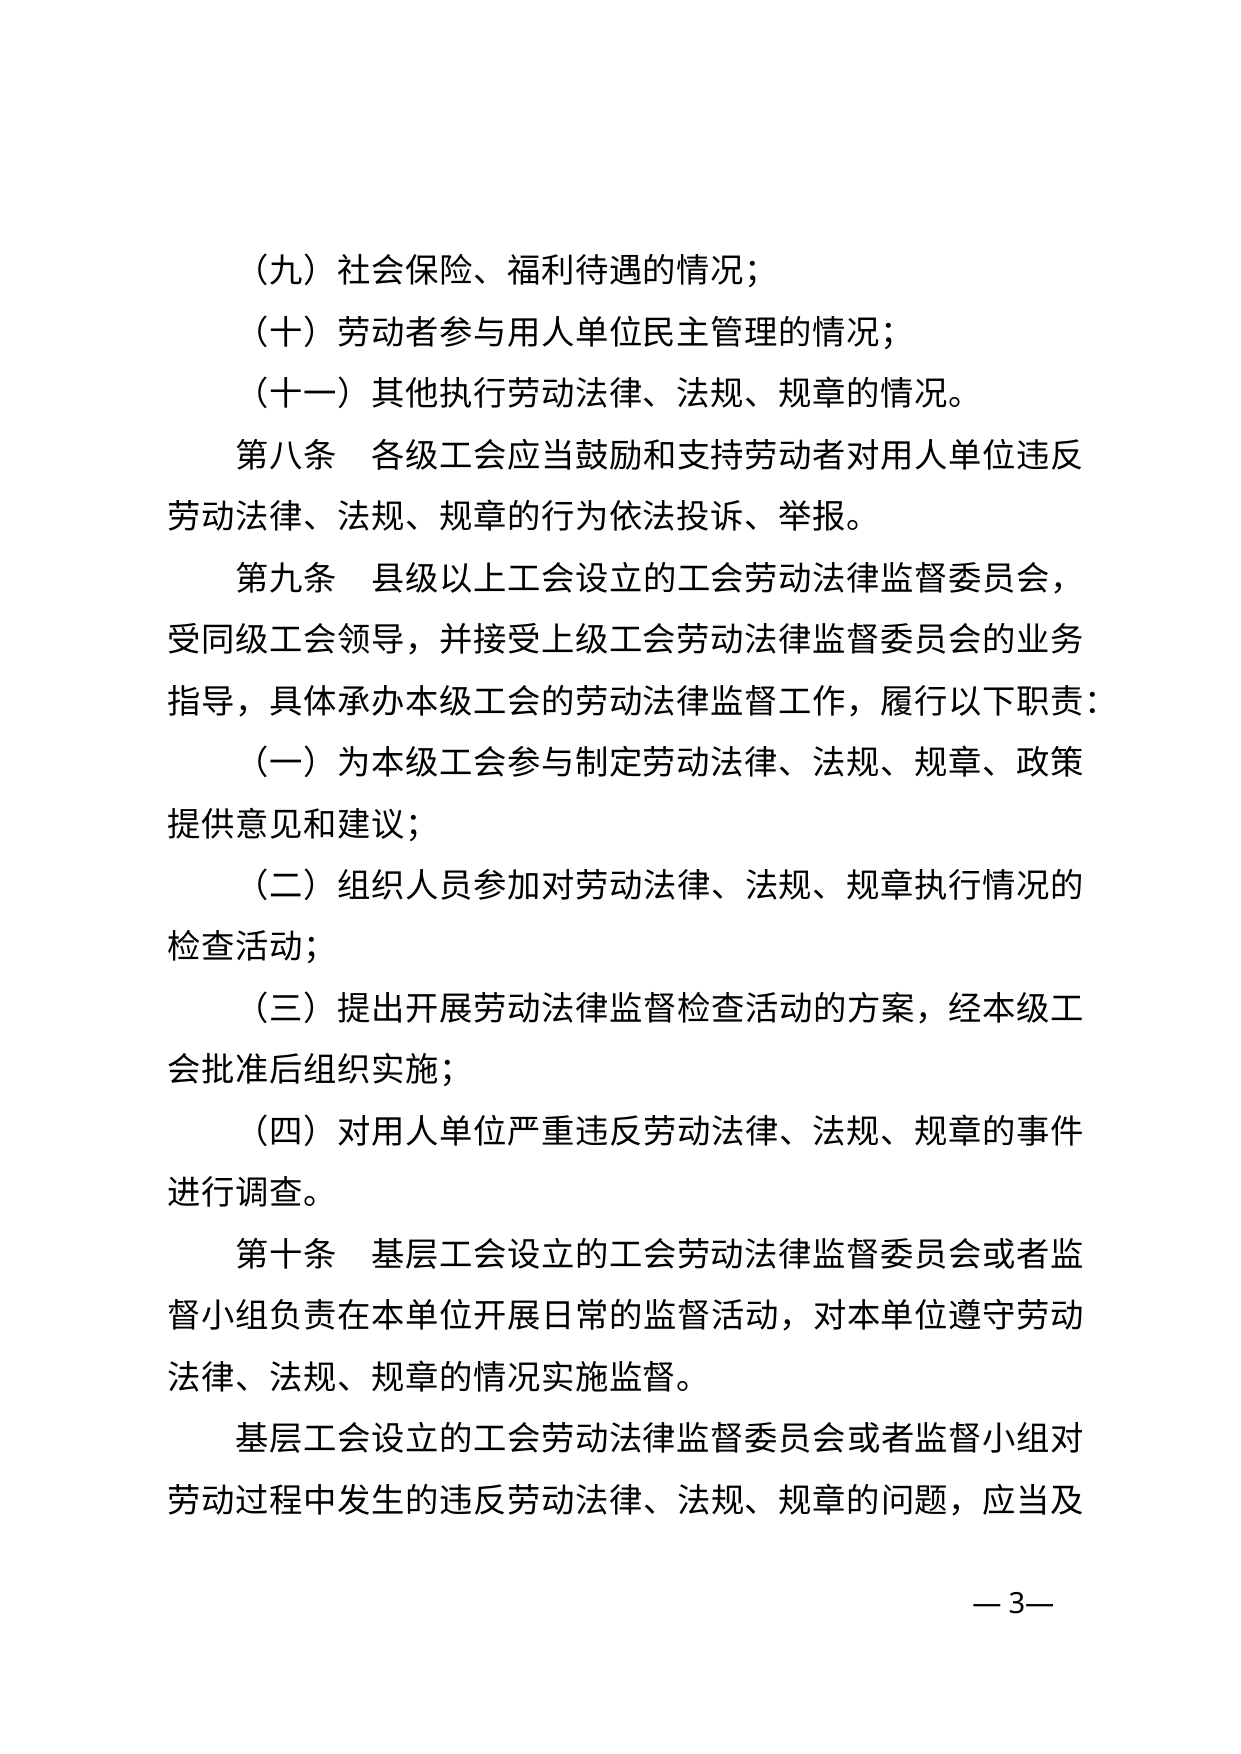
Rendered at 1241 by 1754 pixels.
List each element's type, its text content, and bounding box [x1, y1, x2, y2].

text 第九条 县级以上工会设立的工会劳动法律监督委员会，受同级工会领导，并接受上级工会劳动法律监督委员会的业务指导，具体承办本级工会的劳动法律监督工作，履行以下职责： [168, 545, 1084, 729]
text （一）为本级工会参与制定劳动法律、法规、规章、政策提供意见和建议； [168, 729, 1084, 852]
text （四）对用人单位严重违反劳动法律、法规、规章的事件进行调查。 [168, 1098, 1084, 1221]
text （十一）其他执行劳动法律、法规、规章的情况。 [168, 361, 1084, 422]
text （三）提出开展劳动法律监督检查活动的方案，经本级工会批准后组织实施； [168, 975, 1084, 1098]
text 第八条 各级工会应当鼓励和支持劳动者对用人单位违反劳动法律、法规、规章的行为依法投诉、举报。 [168, 422, 1084, 545]
text 第十条 基层工会设立的工会劳动法律监督委员会或者监督小组负责在本单位开展日常的监督活动，对本单位遵守劳动法律、法规、规章的情况实施监督。 [168, 1221, 1084, 1405]
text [168, 1405, 1084, 1528]
text （二）组织人员参加对劳动法律、法规、规章执行情况的检查活动； [168, 852, 1084, 975]
text （十）劳动者参与用人单位民主管理的情况； [168, 299, 1084, 361]
text （九）社会保险、福利待遇的情况； [168, 238, 1084, 299]
